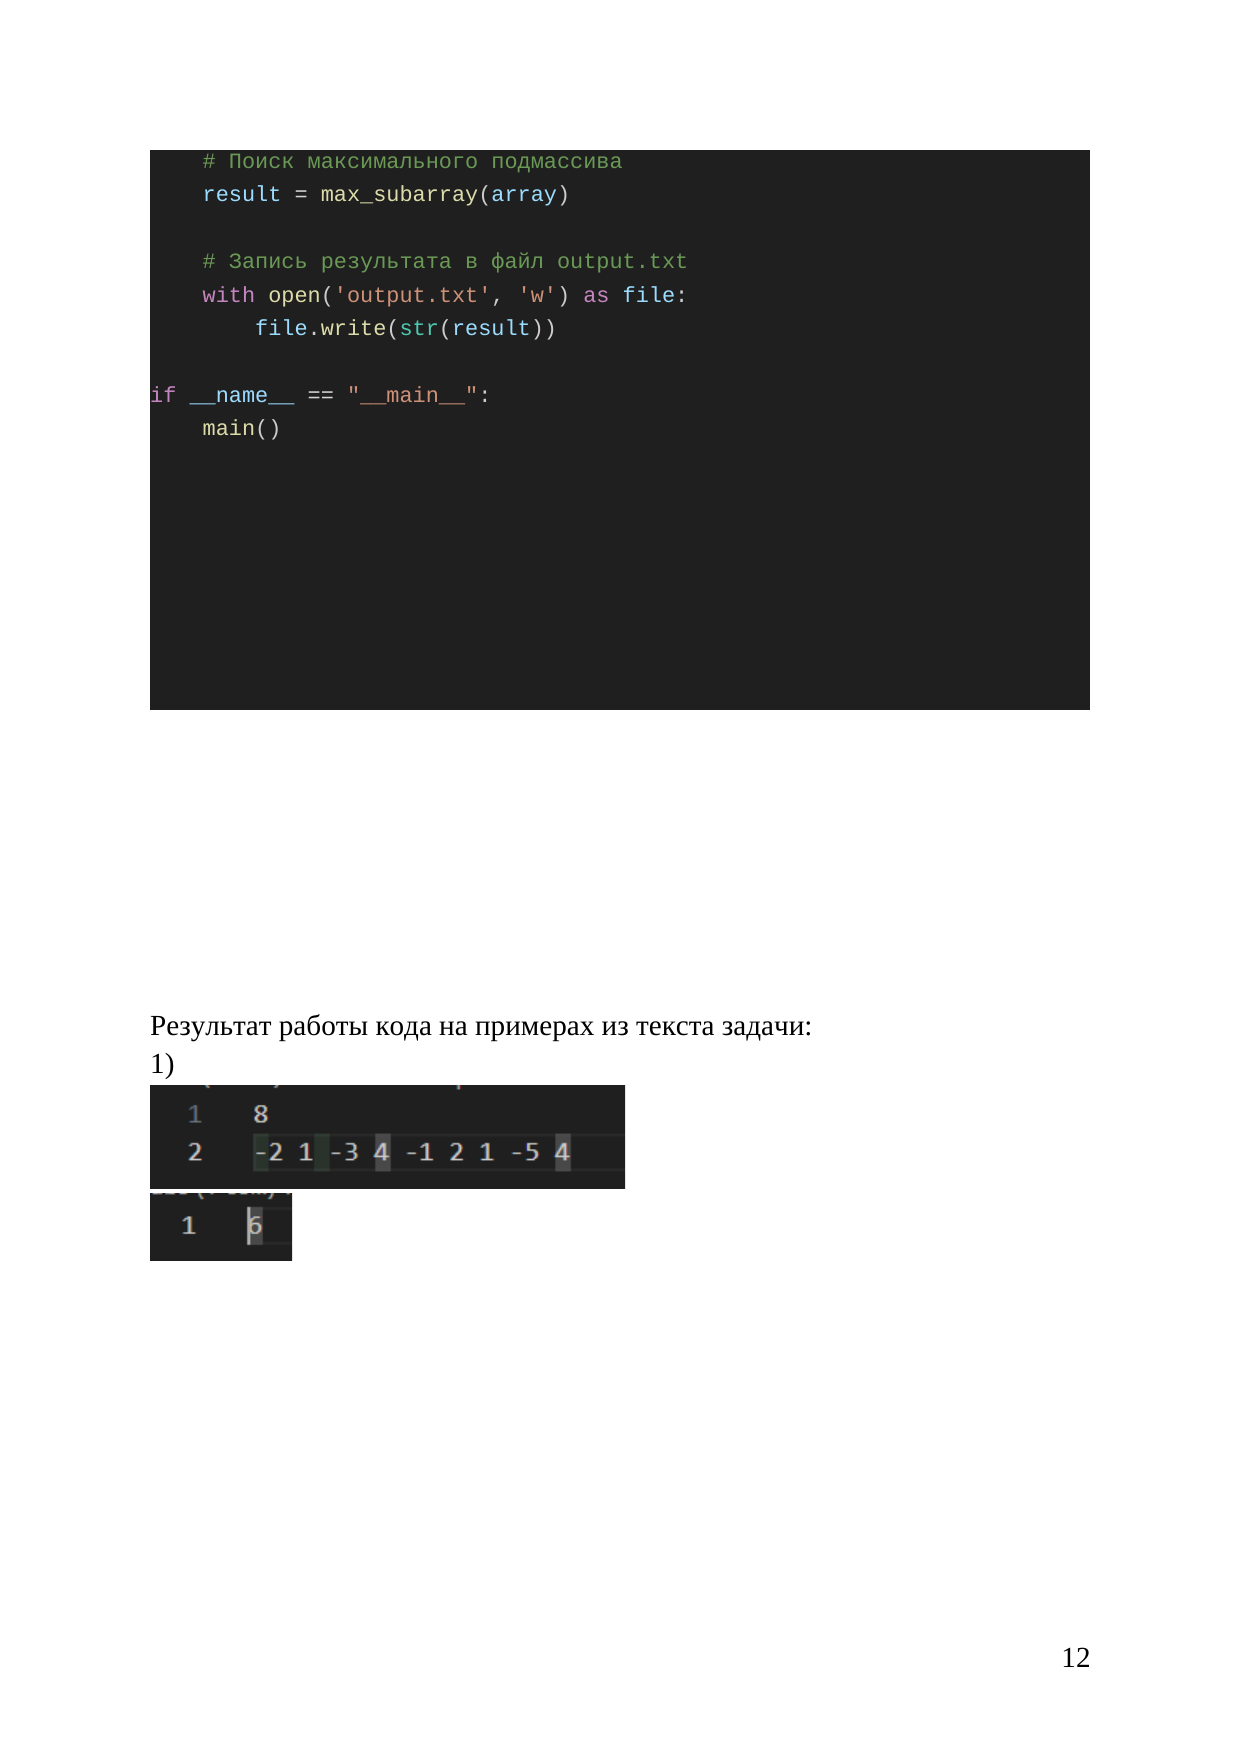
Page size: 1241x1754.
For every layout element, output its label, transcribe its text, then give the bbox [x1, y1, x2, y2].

picture [150, 1085, 625, 1189]
text # Запись результата в файл output.txt [150, 250, 1090, 275]
text file.write(str(result)) [150, 317, 1090, 342]
text Результат работы кода на примерах из текста задачи: [150, 1008, 1090, 1042]
text if __name__ == "__main__": [150, 384, 1090, 409]
text result = max_subarray(array) [150, 183, 1090, 208]
text 1) [150, 1047, 1090, 1080]
text main() [150, 417, 1090, 442]
text with open('output.txt', 'w') as file: [150, 284, 1090, 308]
text # Поиск максимального подмассива [150, 150, 1090, 175]
picture [150, 1193, 293, 1261]
